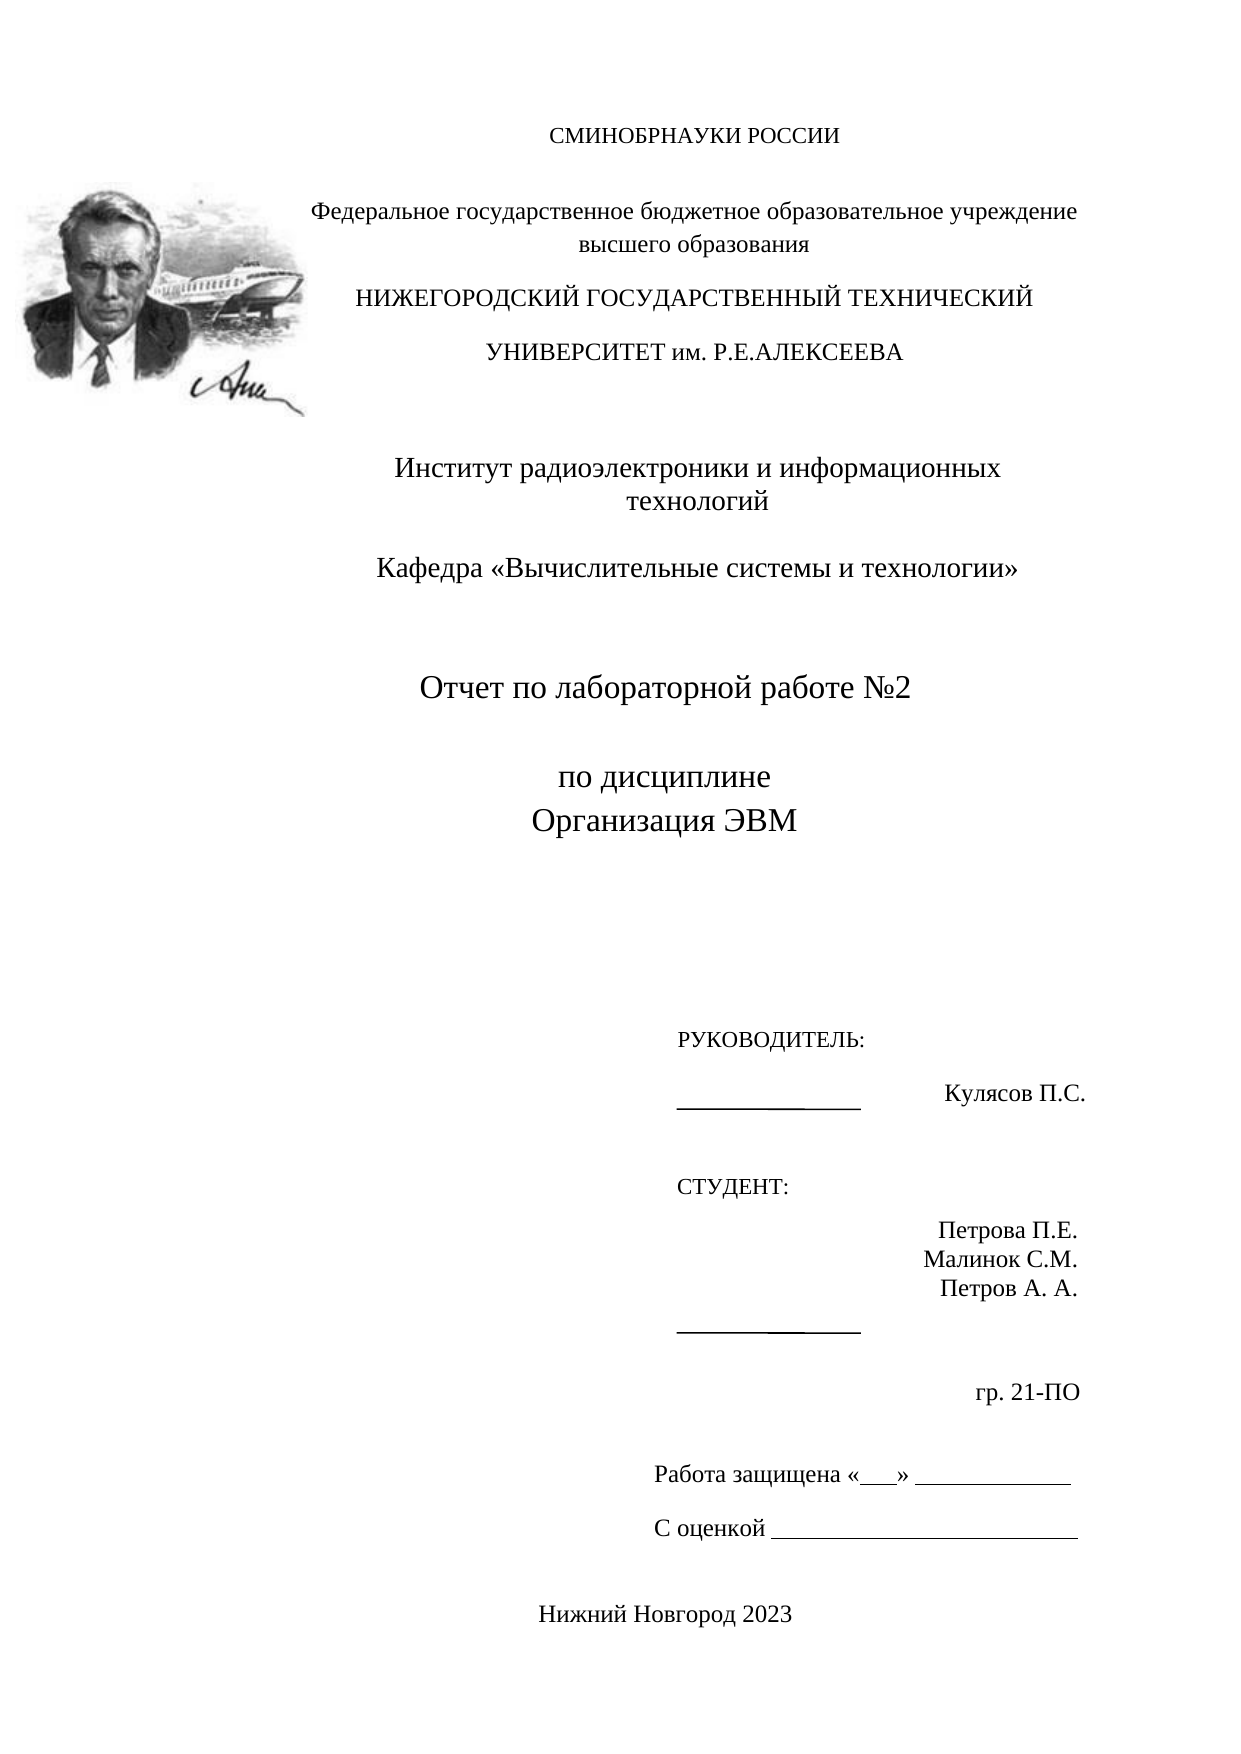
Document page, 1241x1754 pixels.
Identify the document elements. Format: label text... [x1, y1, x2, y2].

text гр. 21-ПО [177, 1377, 1080, 1406]
text Институт радиоэлектроники и информационных технологий [332, 450, 1064, 517]
text С оценкой [177, 1513, 1077, 1542]
text Федеральное государственное бюджетное образовательное учреждение высшего образования [273, 196, 1115, 258]
text СТУДЕНТ: [328, 1173, 1115, 1200]
text СМИНОБРНАУКИ РОССИИ [273, 122, 1116, 149]
text Отчет по лабораторной работе №2 [216, 668, 1115, 706]
text Петров А. А. [177, 1273, 1078, 1330]
text НИЖЕГОРОДСКИЙ ГОСУДАРСТВЕННЫЙ ТЕХНИЧЕСКИЙ УНИВЕРСИТЕТ им. Р.Е.АЛЕКСЕЕВА [325, 283, 1064, 365]
text Работа защищена « » [177, 1459, 1071, 1488]
text Нижний Новгород 2023 [215, 1599, 1115, 1628]
text Организация ЭВМ [177, 801, 1152, 839]
text Петрова П.Е. [177, 1215, 1078, 1244]
picture [15, 182, 308, 417]
text РУКОВОДИТЕЛЬ: [677, 1026, 1152, 1053]
text Кафедра «Вычислительные системы и технологии» [332, 550, 1064, 584]
text Кулясов П.С. [177, 1078, 1086, 1107]
text по дисциплине [177, 757, 1152, 795]
text Малинок С.М. [177, 1244, 1078, 1273]
